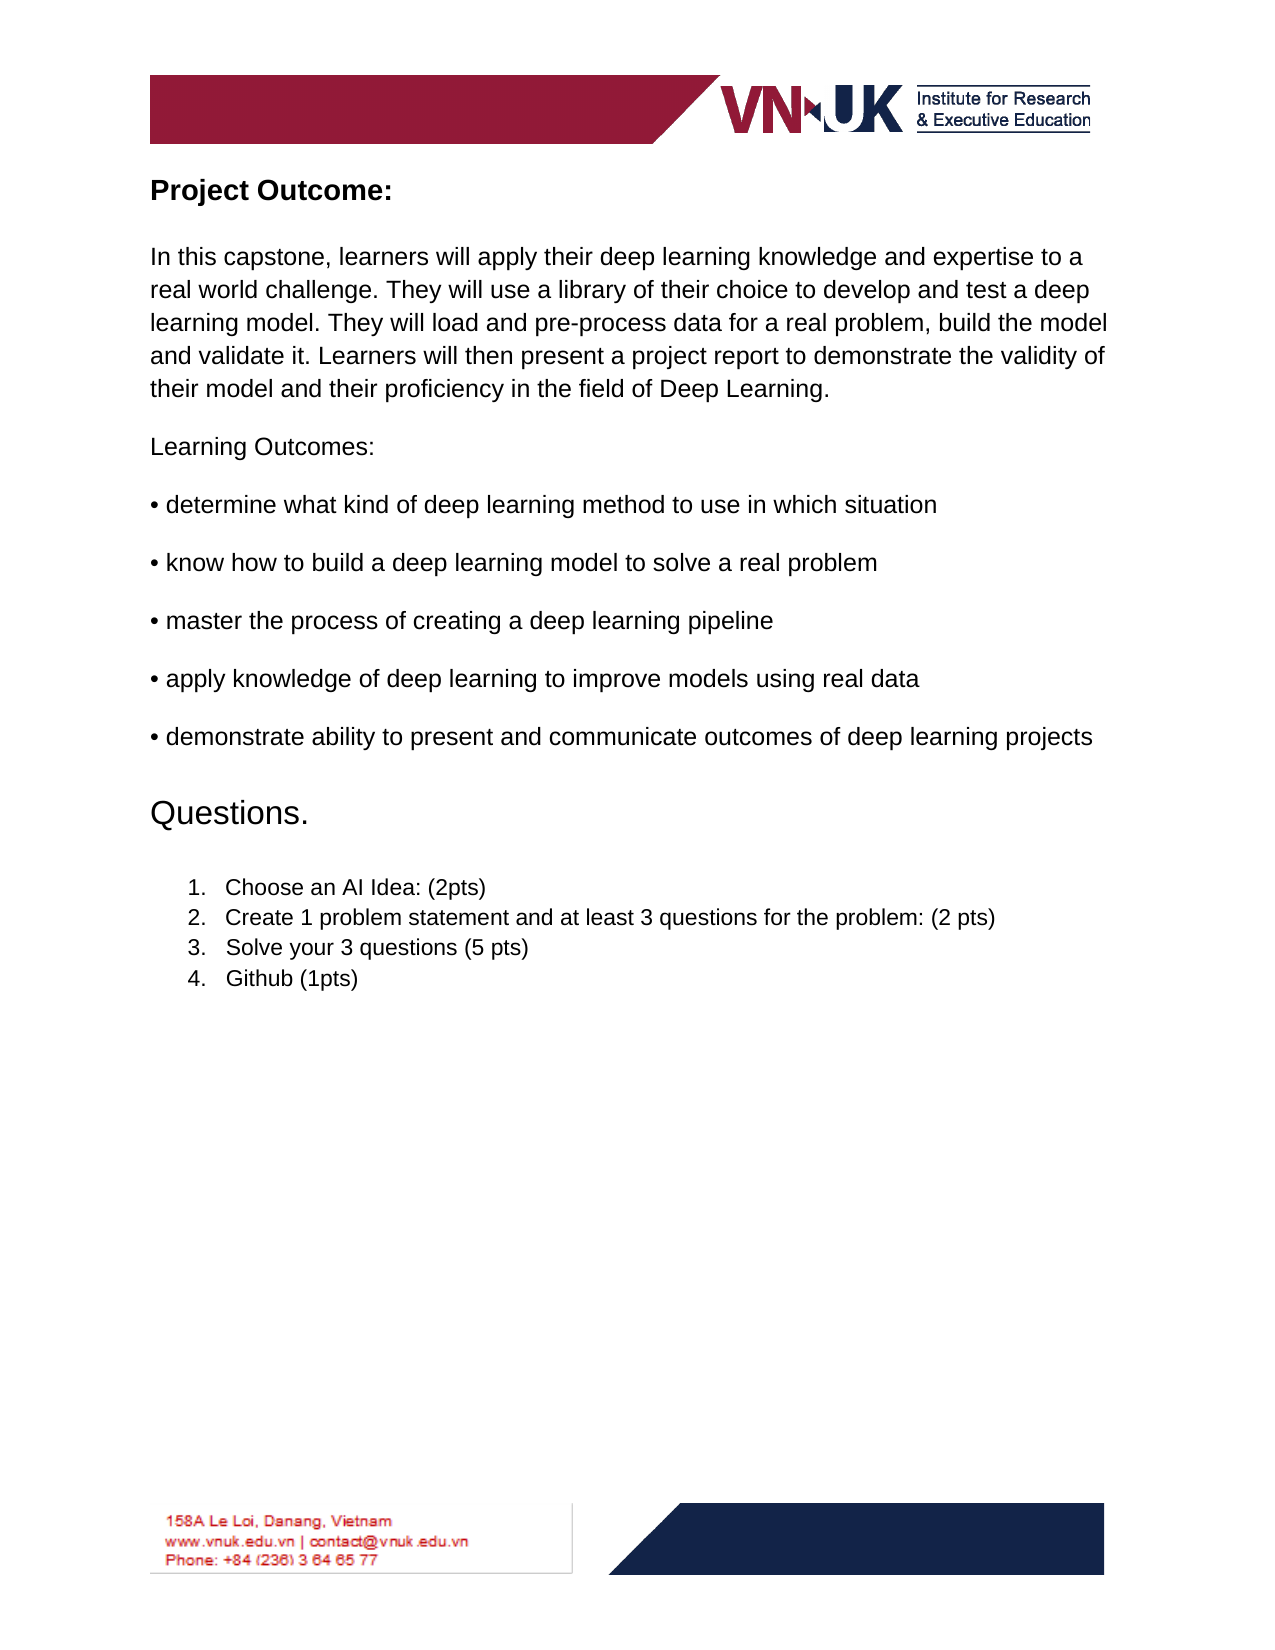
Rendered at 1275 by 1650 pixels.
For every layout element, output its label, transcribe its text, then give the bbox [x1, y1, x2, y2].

picture [150, 1503, 574, 1575]
list Choose an AI Idea: (2pts) [187, 874, 1125, 900]
subtitle Questions. [150, 793, 1125, 831]
text • demonstrate ability to present and communicate outcomes of deep learning projects [150, 722, 1125, 751]
list Create 1 problem statement and at least 3 questions for the problem: (2 pts) [187, 904, 1125, 931]
text • apply knowledge of deep learning to improve models using real data [150, 664, 1125, 693]
picture [150, 75, 1091, 144]
text 3. Solve your 3 questions (5 pts) [187, 934, 1125, 961]
text Project Outcome: [150, 173, 1125, 207]
text • know how to build a deep learning model to solve a real problem [150, 548, 1125, 577]
text • determine what kind of deep learning method to use in which situation [150, 490, 1125, 519]
text 4. Github (1pts) [187, 964, 1125, 991]
text • master the process of creating a deep learning pipeline [150, 606, 1125, 635]
text Learning Outcomes: [150, 432, 1125, 461]
picture [599, 1503, 1105, 1575]
text In this capstone, learners will apply their deep learning knowledge and expertise to a real world challenge. They will use a library of their choice to develop and test a deep learning model. They will load and pre-process data for a real problem, build the model and validate it. Learners will then present a project report to demonstrate the validity of their model and their proficiency in the field of Deep Learning. [150, 242, 1125, 403]
